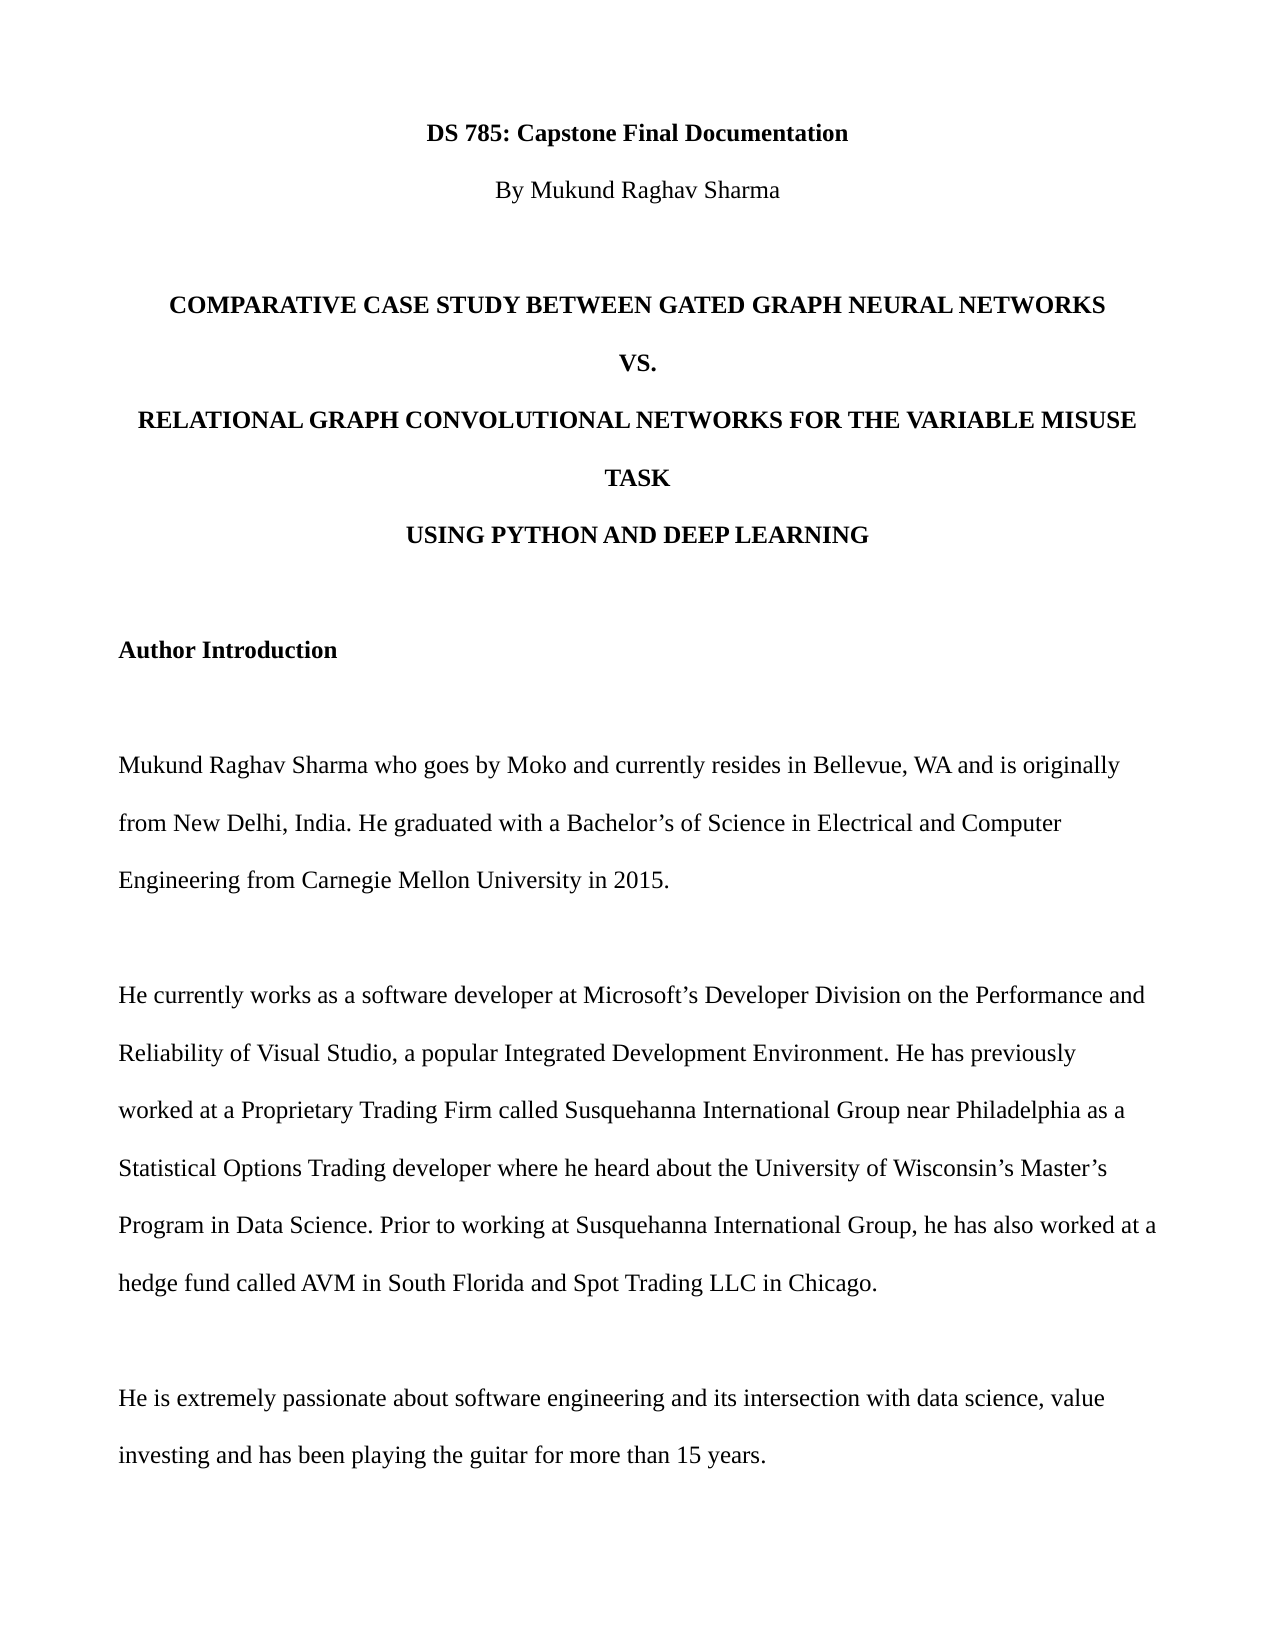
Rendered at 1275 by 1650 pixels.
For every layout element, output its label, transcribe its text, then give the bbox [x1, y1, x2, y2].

text RELATIONAL GRAPH CONVOLUTIONAL NETWORKS FOR THE VARIABLE MISUSE TASK [118, 406, 1157, 492]
text Author Introduction [118, 636, 1157, 664]
text He currently works as a software developer at Microsoft’s Developer Division on the Performance and Reliability of Visual Studio, a popular Integrated Development Environment. He has previously worked at a Proprietary Trading Firm called Susquehanna International Group near Philadelphia as a Statistical Options Trading developer where he heard about the University of Wisconsin’s Master’s Program in Data Science. Prior to working at Susquehanna International Group, he has also worked at a hedge fund called AVM in South Florida and Spot Trading LLC in Chicago. [118, 981, 1157, 1297]
text Mukund Raghav Sharma who goes by Moko and currently resides in Bellevue, WA and is originally from New Delhi, India. He graduated with a Bachelor’s of Science in Electrical and Computer Engineering from Carnegie Mellon University in 2015. [118, 751, 1157, 894]
text He is extremely passionate about software engineering and its intersection with data science, value investing and has been playing the guitar for more than 15 years. [118, 1383, 1157, 1469]
text COMPARATIVE CASE STUDY BETWEEN GATED GRAPH NEURAL NETWORKS [118, 291, 1157, 319]
text By Mukund Raghav Sharma [118, 176, 1157, 204]
text DS 785: Capstone Final Documentation [118, 118, 1157, 147]
text USING PYTHON AND DEEP LEARNING [118, 521, 1157, 549]
text VS. [118, 348, 1157, 377]
